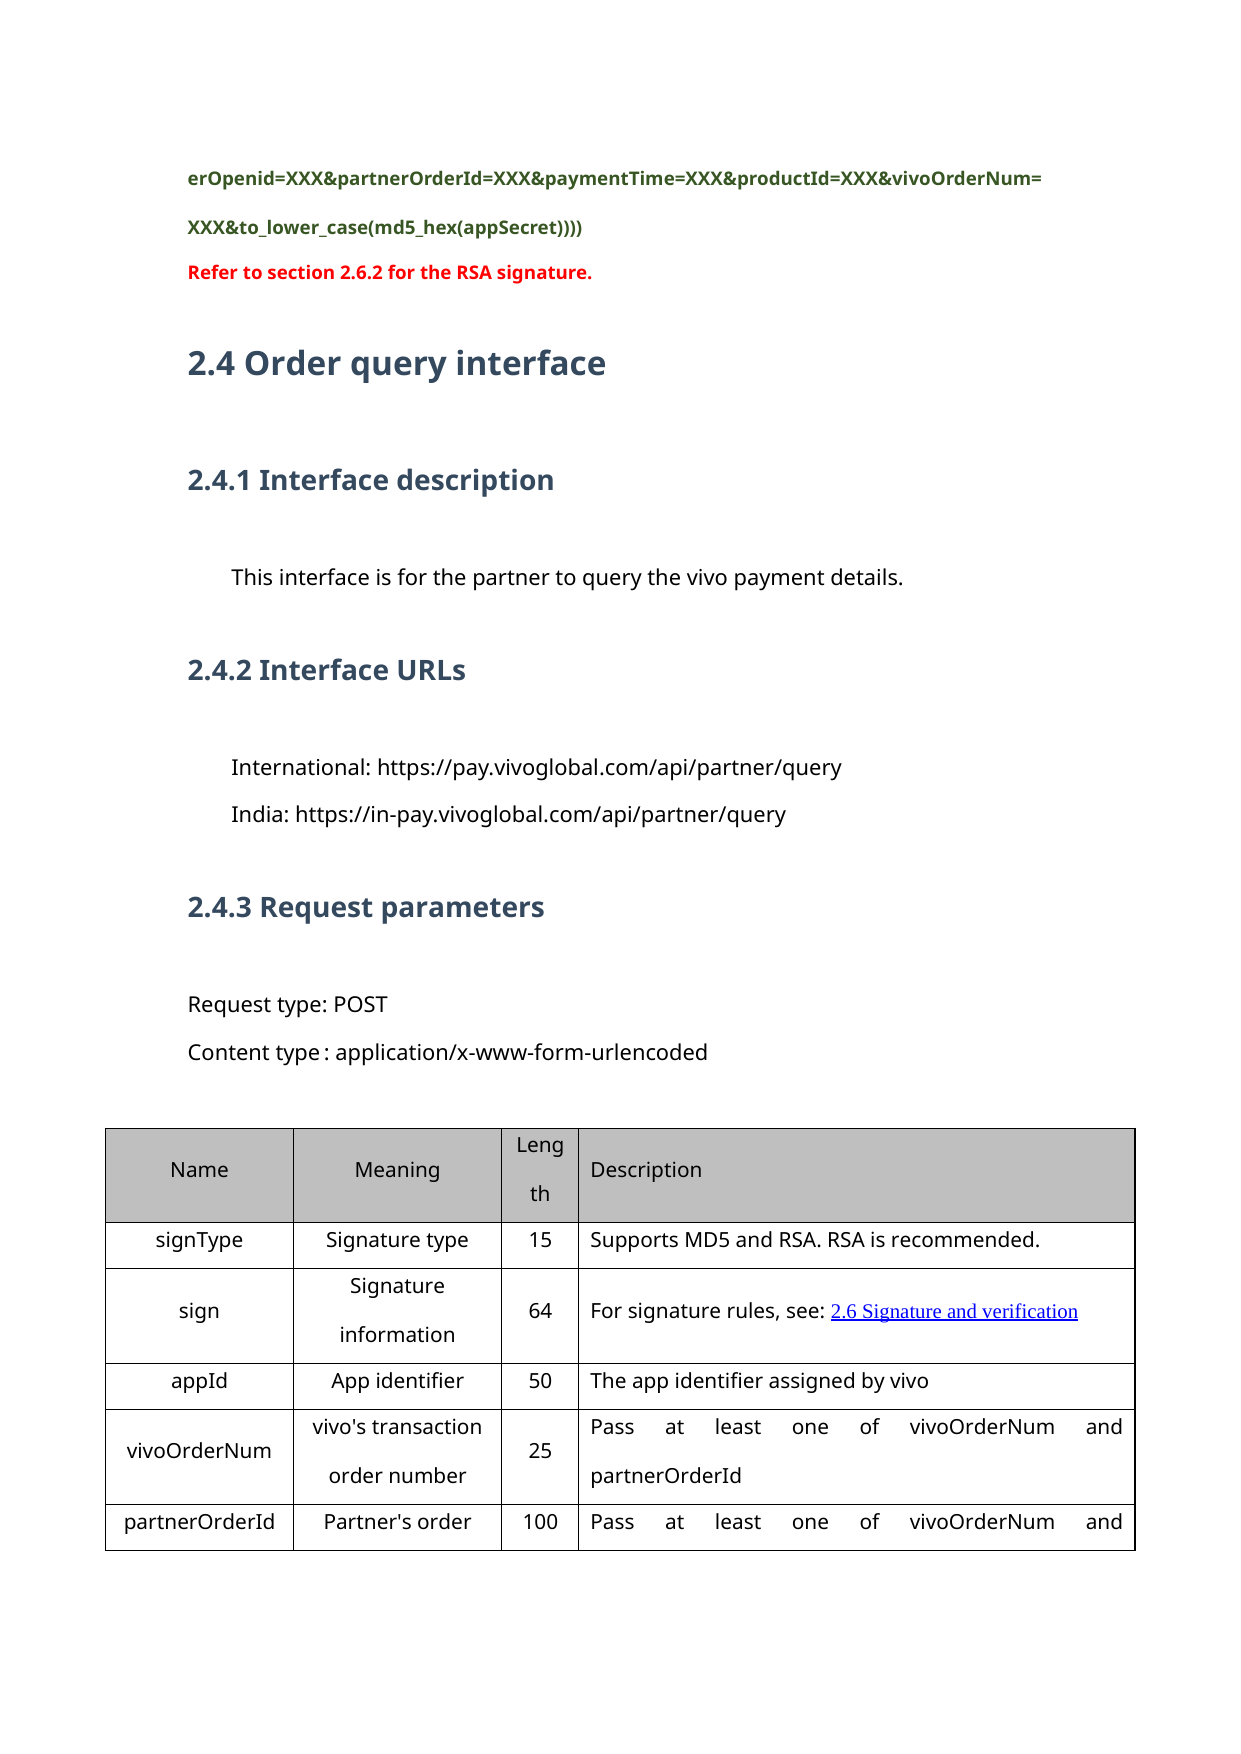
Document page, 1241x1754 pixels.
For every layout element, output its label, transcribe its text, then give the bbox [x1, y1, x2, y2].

table_cell appId [106, 1364, 293, 1409]
table_header Meaning [294, 1129, 501, 1222]
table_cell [579, 1410, 1134, 1504]
table_cell Signature type [294, 1223, 501, 1268]
text India: https://in-pay.vivoglobal.com/api/partner/query [187, 798, 1053, 830]
table_cell The app identifier assigned by vivo [579, 1364, 1134, 1409]
table_cell App identifier [294, 1364, 501, 1409]
table_cell 15 [502, 1223, 578, 1268]
table_header : application/x-www-form-urlencoded [324, 1035, 731, 1080]
table_cell vivo's transaction order number [294, 1410, 501, 1504]
table_cell vivoOrderNum [106, 1410, 293, 1504]
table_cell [579, 1505, 1134, 1550]
table_cell 50 [502, 1364, 578, 1409]
table_cell partnerOrderId [106, 1505, 293, 1550]
table_header Length [502, 1129, 578, 1222]
table_cell 64 [502, 1269, 578, 1363]
table_cell signType [106, 1223, 293, 1268]
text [187, 162, 1053, 243]
table_cell For signature rules, see: 2.6 Signature and verification [579, 1269, 1134, 1363]
text Request type: POST [187, 988, 1053, 1020]
subtitle 2.4.2 Interface URLs [187, 637, 1053, 702]
table_cell sign [106, 1269, 293, 1363]
text Refer to section 2.6.2 for the RSA signature. [187, 256, 1053, 288]
table_header Description [579, 1129, 1134, 1222]
subtitle 2.4 Order query interface [187, 330, 1053, 395]
subtitle 2.4.1 Interface description [187, 447, 1053, 512]
table_cell 100 [502, 1505, 578, 1550]
text This interface is for the partner to query the vivo payment details. [187, 561, 1053, 593]
table_cell Signature information [294, 1269, 501, 1363]
table_cell 25 [502, 1410, 578, 1504]
table_header Content type [188, 1035, 324, 1080]
text International: https://pay.vivoglobal.com/api/partner/query [187, 750, 1053, 783]
table_header Name [106, 1129, 293, 1222]
subtitle 2.4.3 Request parameters [187, 874, 1053, 939]
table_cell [294, 1505, 501, 1550]
table_cell Supports MD5 and RSA. RSA is recommended. [579, 1223, 1134, 1268]
